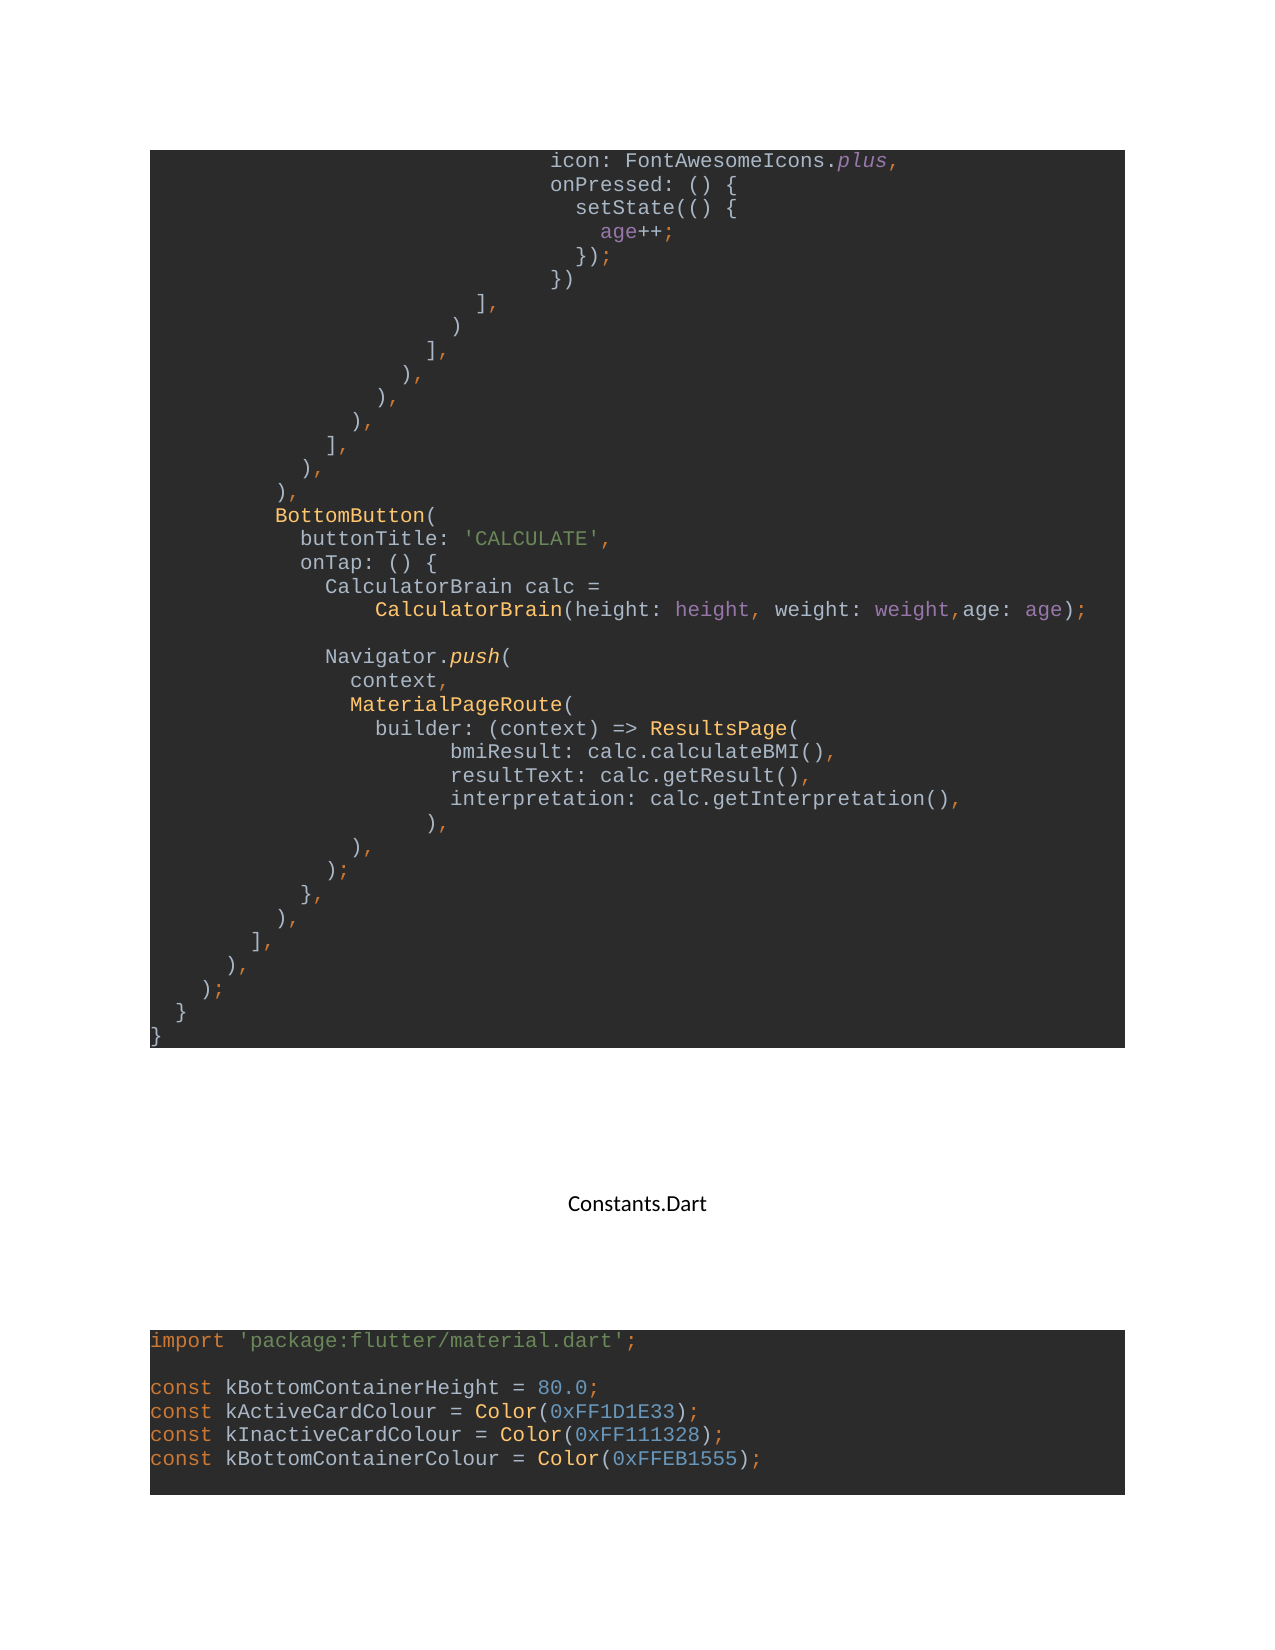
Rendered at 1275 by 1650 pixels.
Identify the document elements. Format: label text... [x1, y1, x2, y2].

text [150, 150, 1125, 1048]
text Constants.Dart [150, 1189, 1125, 1217]
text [150, 1330, 1125, 1495]
